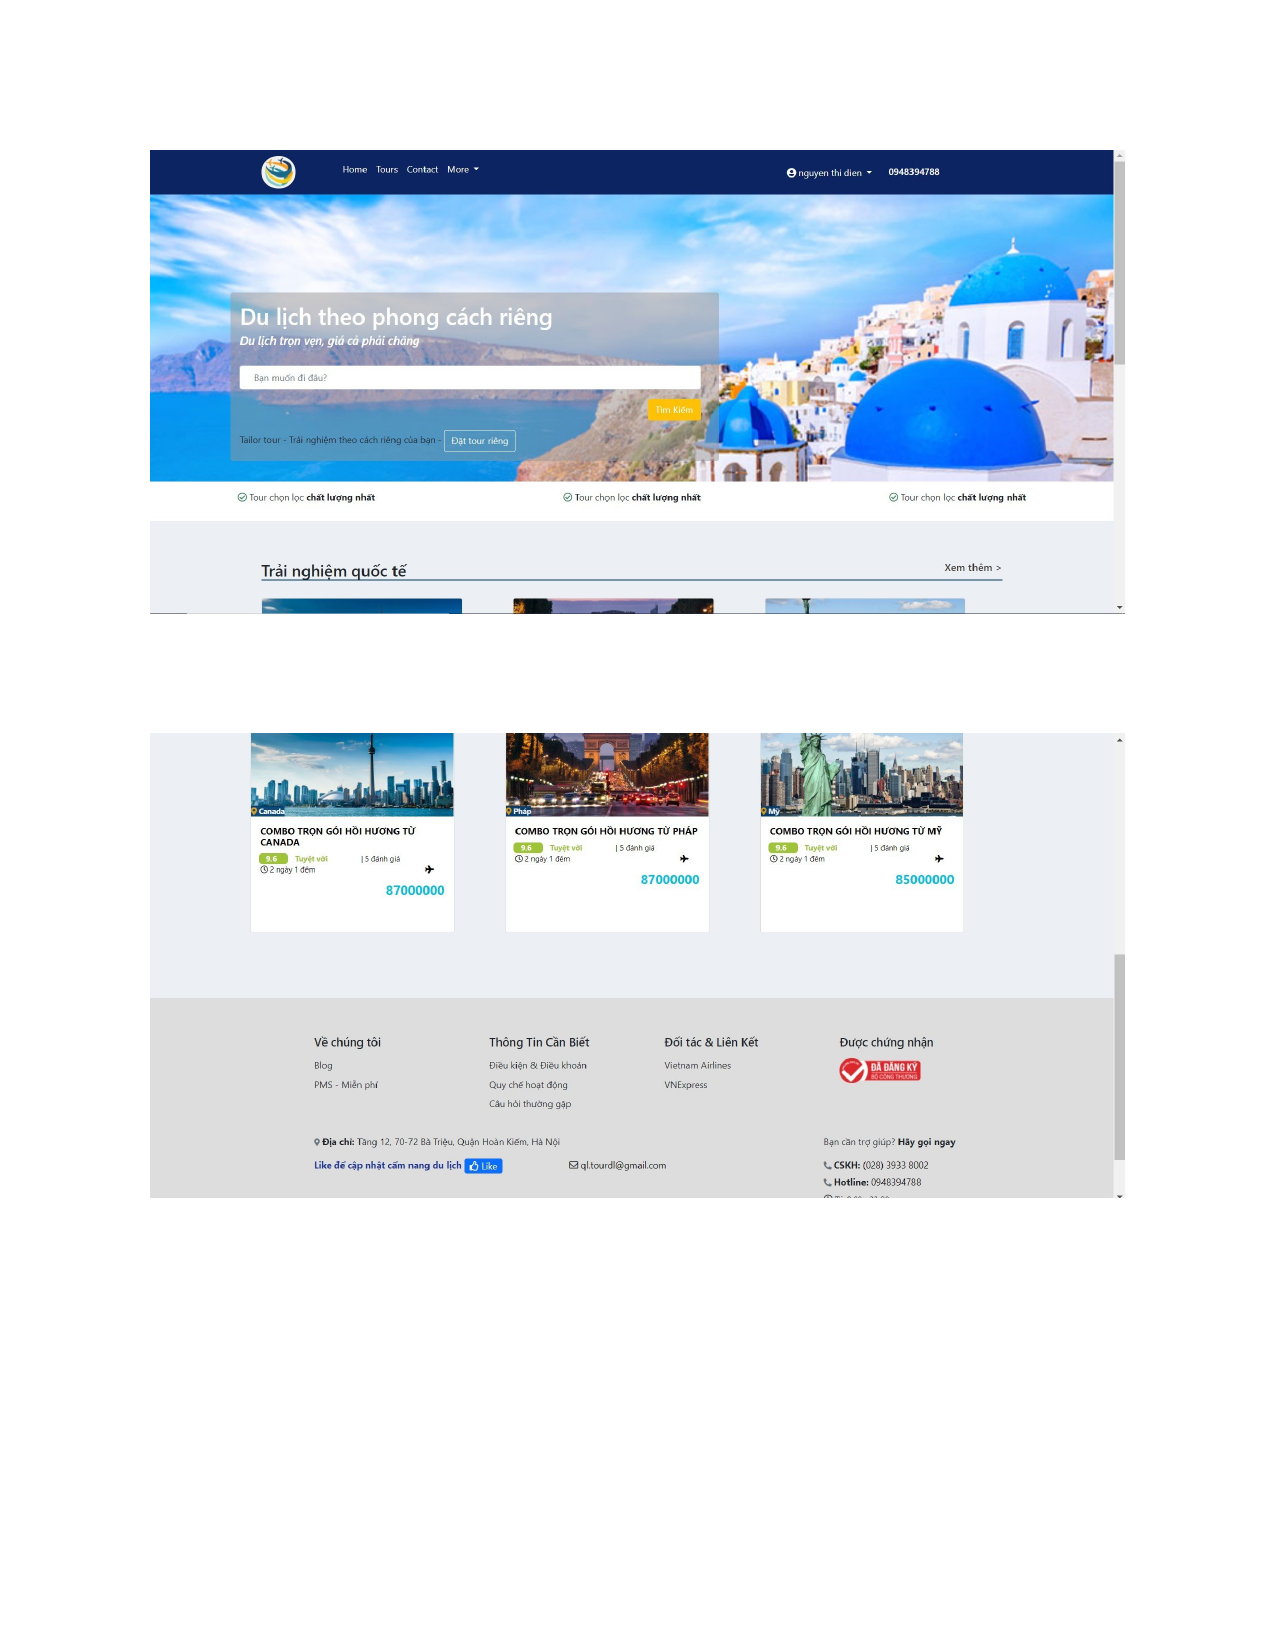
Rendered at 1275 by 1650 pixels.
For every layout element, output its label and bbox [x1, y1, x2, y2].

picture [150, 733, 1125, 1198]
picture [402, 733, 451, 737]
picture [150, 150, 1125, 614]
